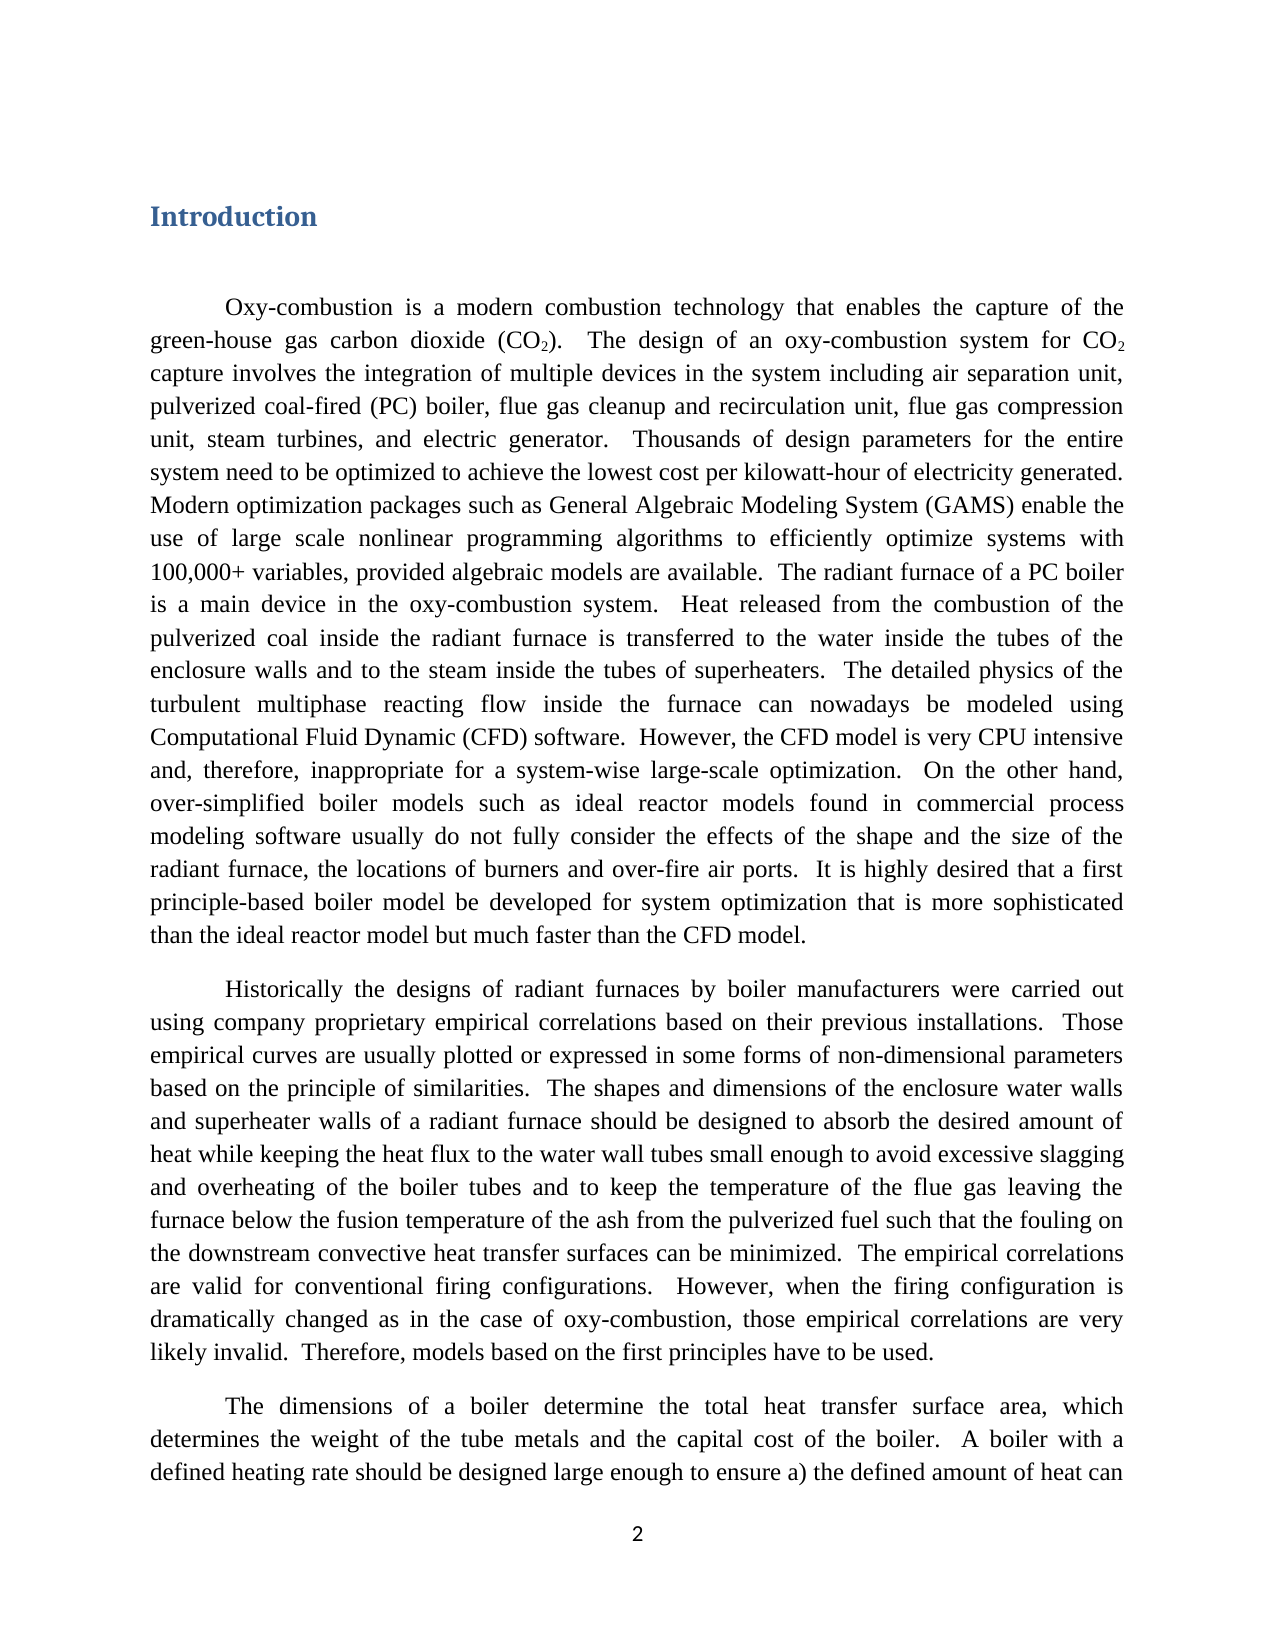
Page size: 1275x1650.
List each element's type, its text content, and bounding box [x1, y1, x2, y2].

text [150, 1391, 1125, 1486]
subtitle Introduction [150, 200, 1125, 233]
text Historically the designs of radiant furnaces by boiler manufacturers were carried out using company proprietary empirical correlations based on their previous installations. Those empirical curves are usually plotted or expressed in some forms of non-dimensional parameters based on the principle of similarities. The shapes and dimensions of the enclosure water walls and superheater walls of a radiant furnace should be designed to absorb the desired amount of heat while keeping the heat flux to the water wall tubes small enough to avoid excessive slagging and overheating of the boiler tubes and to keep the temperature of the flue gas leaving the furnace below the fusion temperature of the ash from the pulverized fuel such that the fouling on the downstream convective heat transfer surfaces can be minimized. The empirical correlations are valid for conventional firing configurations. However, when the firing configuration is dramatically changed as in the case of oxy-combustion, those empirical correlations are very likely invalid. Therefore, models based on the first principles have to be used. [150, 974, 1125, 1366]
text Oxy-combustion is a modern combustion technology that enables the capture of the green-house gas carbon dioxide (CO2). The design of an oxy-combustion system for CO2 capture involves the integration of multiple devices in the system including air separation unit, pulverized coal-fired (PC) boiler, flue gas cleanup and recirculation unit, flue gas compression unit, steam turbines, and electric generator. Thousands of design parameters for the entire system need to be optimized to achieve the lowest cost per kilowatt-hour of electricity generated. Modern optimization packages such as General Algebraic Modeling System (GAMS) enable the use of large scale nonlinear programming algorithms to efficiently optimize systems with 100,000+ variables, provided algebraic models are available. The radiant furnace of a PC boiler is a main device in the oxy-combustion system. Heat released from the combustion of the pulverized coal inside the radiant furnace is transferred to the water inside the tubes of the enclosure walls and to the steam inside the tubes of superheaters. The detailed physics of the turbulent multiphase reacting flow inside the furnace can nowadays be modeled using Computational Fluid Dynamic (CFD) software. However, the CFD model is very CPU intensive and, therefore, inappropriate for a system-wise large-scale optimization. On the other hand, over-simplified boiler models such as ideal reactor models found in commercial process modeling software usually do not fully consider the effects of the shape and the size of the radiant furnace, the locations of burners and over-fire air ports. It is highly desired that a first principle-based boiler model be developed for system optimization that is more sophisticated than the ideal reactor model but much faster than the CFD model. [150, 292, 1125, 948]
